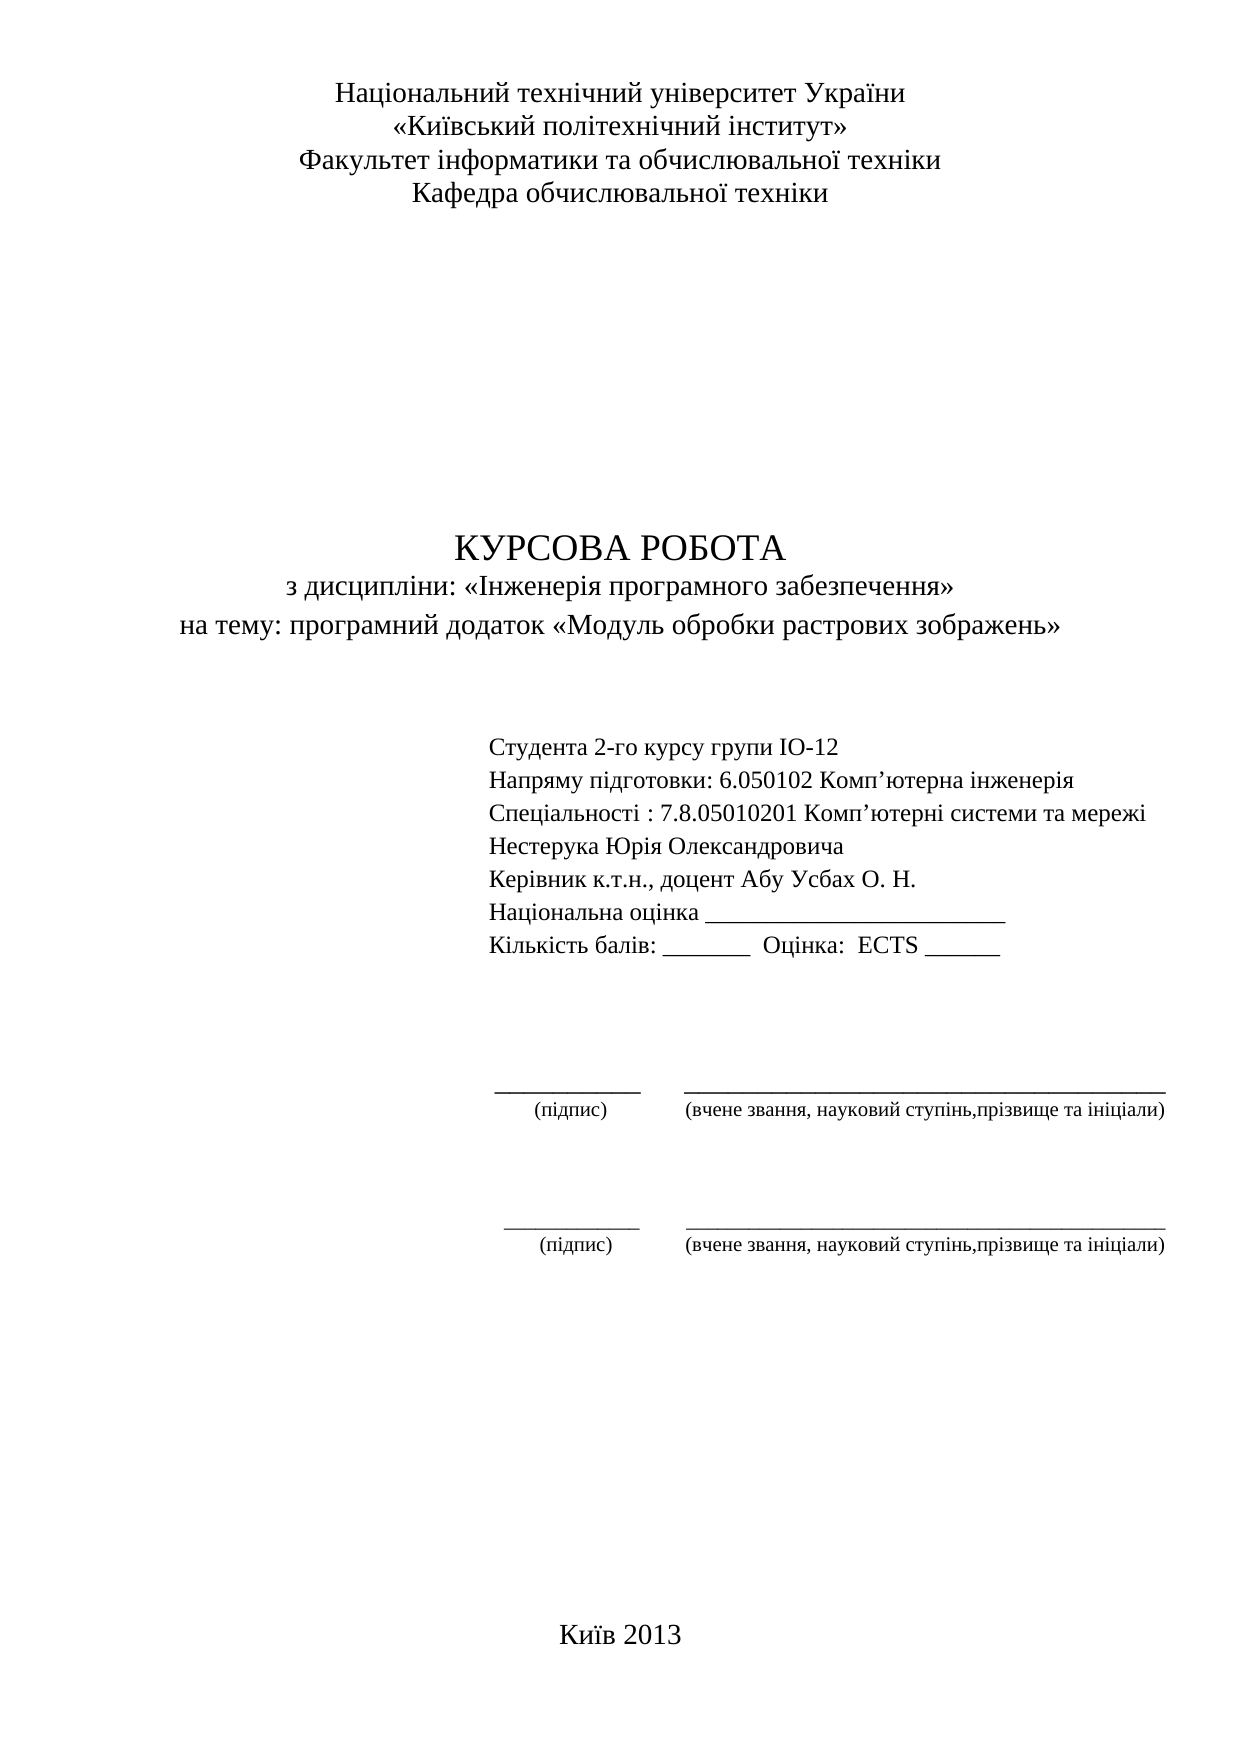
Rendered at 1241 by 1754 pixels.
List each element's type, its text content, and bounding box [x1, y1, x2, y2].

text Спеціальності : 7.8.05010201 Комп’ютерні системи та мережі [647, 798, 1165, 827]
text __________ _________________________________ [75, 1063, 1165, 1097]
text (підпис) (вчене звання, науковий ступінь,прізвище та ініціали) [75, 1097, 1165, 1121]
text Київ 2013 [75, 1617, 1165, 1651]
text Кафедра обчислювальної техніки [75, 176, 1165, 209]
text Спеціальності : 7.8.05010201 Комп’ютерні системи та мережі [488, 798, 640, 827]
text _____________ ______________________________________________ [75, 1208, 1165, 1232]
text «Київський політехнічний інститут» [75, 108, 1165, 142]
text Напряму підготовки: 6.050102 Комп’ютерна інженерія [488, 765, 1165, 794]
text Студента 2-го курсу групи ІО-12 [488, 732, 1165, 761]
text Кількість балів: _______ Оцінка: ECTS ______ [488, 930, 1165, 959]
text (підпис) (вчене звання, науковий ступінь,прізвище та ініціали) [75, 1232, 1165, 1256]
text Національна оцінка ________________________ [488, 897, 1165, 926]
text Національний технічний університет України [75, 75, 1165, 108]
text Факультет інформатики та обчислювальної техніки [75, 142, 1165, 176]
text з дисципліни: «Інженерія програмного забезпечення» [75, 568, 1165, 602]
text на тему: програмний додаток «Модуль обробки растрових зображень» [75, 607, 1165, 641]
text Нестерука Юрія Олександровича [488, 831, 1165, 860]
text Керівник к.т.н., доцент Абу Усбах О. Н. [488, 864, 1165, 893]
text КУРСОВА РОБОТА [75, 525, 1165, 568]
